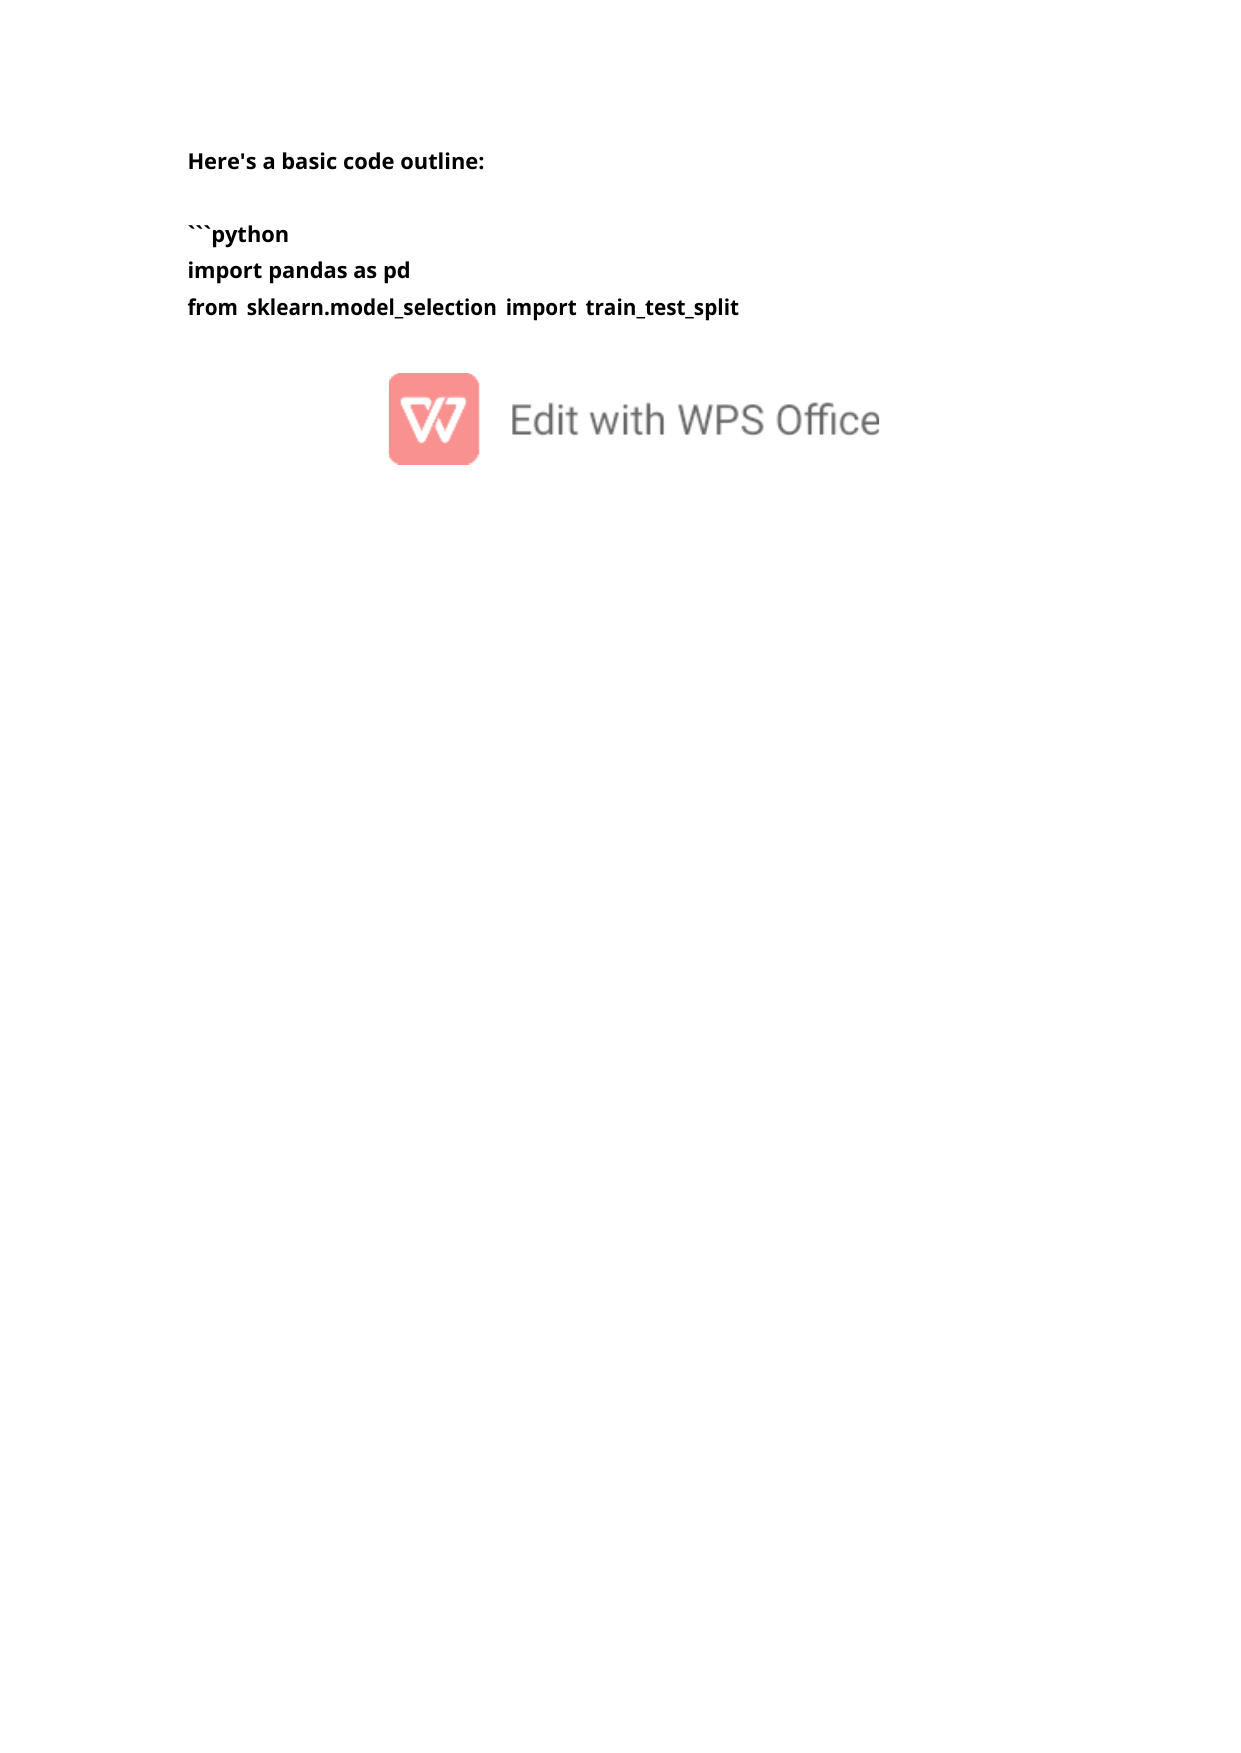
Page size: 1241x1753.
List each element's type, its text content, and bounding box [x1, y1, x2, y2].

text Here's a basic code outline: [187, 146, 1069, 176]
picture [388, 373, 880, 465]
text ```python [187, 219, 1069, 249]
text from sklearn.model_selection import train_test_split [187, 291, 1069, 321]
text import pandas as pd [187, 255, 1069, 285]
